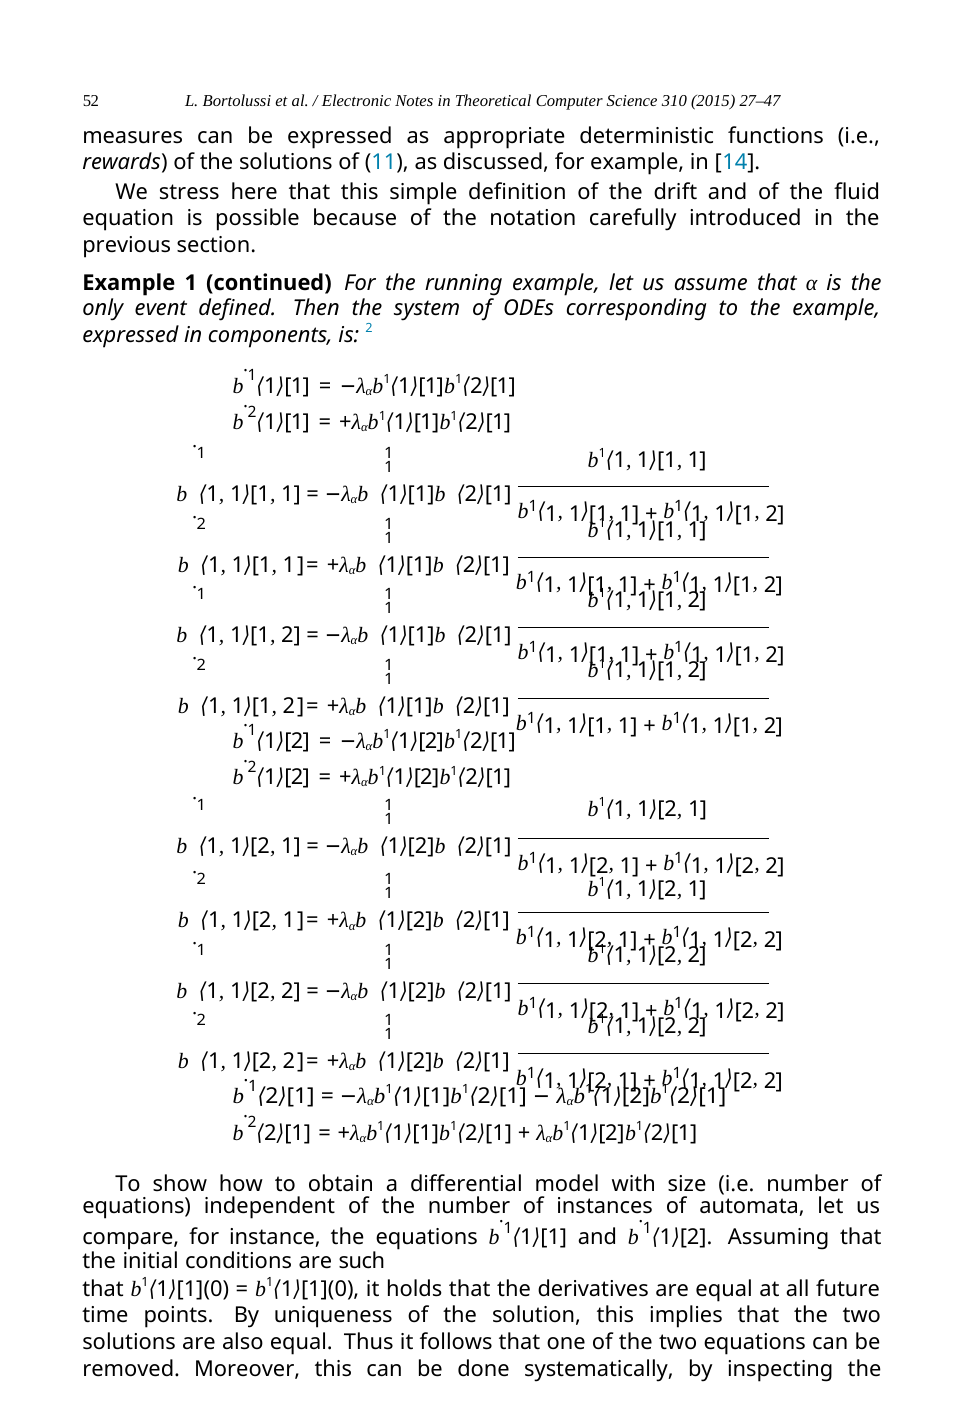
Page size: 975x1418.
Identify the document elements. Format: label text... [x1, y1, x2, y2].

text b ⟨1, 1⟩[1, 1] = −λαb ⟨1⟩[1]b ⟨2⟩[1] b1⟨1, 1⟩[1, 1] + b1⟨1, 1⟩[1, 2] [88, 476, 873, 508]
text ˙2 1 1 [192, 873, 463, 902]
text b˙2⟨1⟩[2] = +λαb1⟨1⟩[2]b1⟨2⟩[1] [232, 756, 906, 792]
text b ⟨1, 1⟩[1, 2]= +λαb ⟨1⟩[1]b ⟨2⟩[1] b1⟨1, 1⟩[1, 1] + b1⟨1, 1⟩[1, 2] [88, 687, 873, 720]
text b ⟨1, 1⟩[2, 1] = −λαb ⟨1⟩[2]b ⟨2⟩[1] b1⟨1, 1⟩[2, 1] + b1⟨1, 1⟩[2, 2] [88, 827, 873, 860]
text b ⟨1, 1⟩[2, 2] = −λαb ⟨1⟩[2]b ⟨2⟩[1] b1⟨1, 1⟩[2, 1] + b1⟨1, 1⟩[2, 2] [88, 972, 873, 1005]
text b ⟨1, 1⟩[1, 2] = −λαb ⟨1⟩[1]b ⟨2⟩[1] b1⟨1, 1⟩[1, 1] + b1⟨1, 1⟩[1, 2] [88, 617, 873, 649]
text measures can be expressed as appropriate deterministic functions (i.e., rewards) of the solutions of (11), as discussed, for example, in [14]. [82, 122, 881, 176]
text We stress here that this simple definition of the drift and of the fluid equation is possible because of the notation carefully introduced in the previous section. [82, 178, 881, 258]
text b1⟨1, 1⟩[2, 2] [587, 944, 906, 968]
text b˙2⟨1⟩[1] = +λαb1⟨1⟩[1]b1⟨2⟩[1] [232, 401, 906, 437]
text ˙2 1 1 [192, 518, 463, 546]
text b1⟨1, 1⟩[1, 1] [587, 449, 906, 472]
text b ⟨1, 1⟩[2, 1]= +λαb ⟨1⟩[2]b ⟨2⟩[1] b1⟨1, 1⟩[2, 1] + b1⟨1, 1⟩[2, 2] [88, 902, 873, 934]
text b1⟨1, 1⟩[2, 2] [587, 1015, 906, 1038]
text b1⟨1, 1⟩[1, 1] [587, 519, 906, 542]
text b˙1⟨2⟩[1] = −λαb1⟨1⟩[1]b1⟨2⟩[1] − λαb1⟨1⟩[2]b1⟨2⟩[1] b˙2⟨2⟩[1] = +λαb1⟨1⟩[1]b1⟨2⟩[1] + λαb1⟨1⟩[2]b1⟨2⟩[1] [232, 1075, 776, 1147]
text ˙1 1 1 [192, 588, 463, 617]
text ˙1 1 1 [192, 944, 463, 972]
text b˙1⟨1⟩[1] = −λαb1⟨1⟩[1]b1⟨2⟩[1] [232, 365, 906, 401]
text b1⟨1, 1⟩[2, 1] [587, 799, 906, 821]
text b1⟨1, 1⟩[1, 2] [587, 589, 906, 612]
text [82, 1275, 881, 1382]
text b1⟨1, 1⟩[1, 2] [587, 659, 906, 682]
text ˙1 1 1 [192, 448, 463, 476]
text ˙2 1 1 [192, 1014, 463, 1042]
text b ⟨1, 1⟩[2, 2]= +λαb ⟨1⟩[2]b ⟨2⟩[1] b1⟨1, 1⟩[2, 1] + b1⟨1, 1⟩[2, 2] [88, 1042, 873, 1075]
text Example 1 (continued) For the running example, let us assume that α is the only event deﬁned. Then the system of ODEs corresponding to the example, expressed in components, is: 2 [82, 268, 881, 349]
text ˙2 1 1 [192, 659, 463, 687]
text ˙1 1 1 [192, 799, 463, 827]
text b˙1⟨1⟩[2] = −λαb1⟨1⟩[2]b1⟨2⟩[1] [232, 720, 906, 756]
text To show how to obtain a differential model with size (i.e. number of equations) independent of the number of instances of automata, let us compare, for instance, the equations b˙1⟨1⟩[1] and b˙1⟨1⟩[2]. Assuming that the initial conditions are such [82, 1173, 881, 1275]
text b1⟨1, 1⟩[2, 1] [587, 878, 906, 901]
text b ⟨1, 1⟩[1, 1]= +λαb ⟨1⟩[1]b ⟨2⟩[1] b1⟨1, 1⟩[1, 1] + b1⟨1, 1⟩[1, 2] [88, 546, 873, 579]
